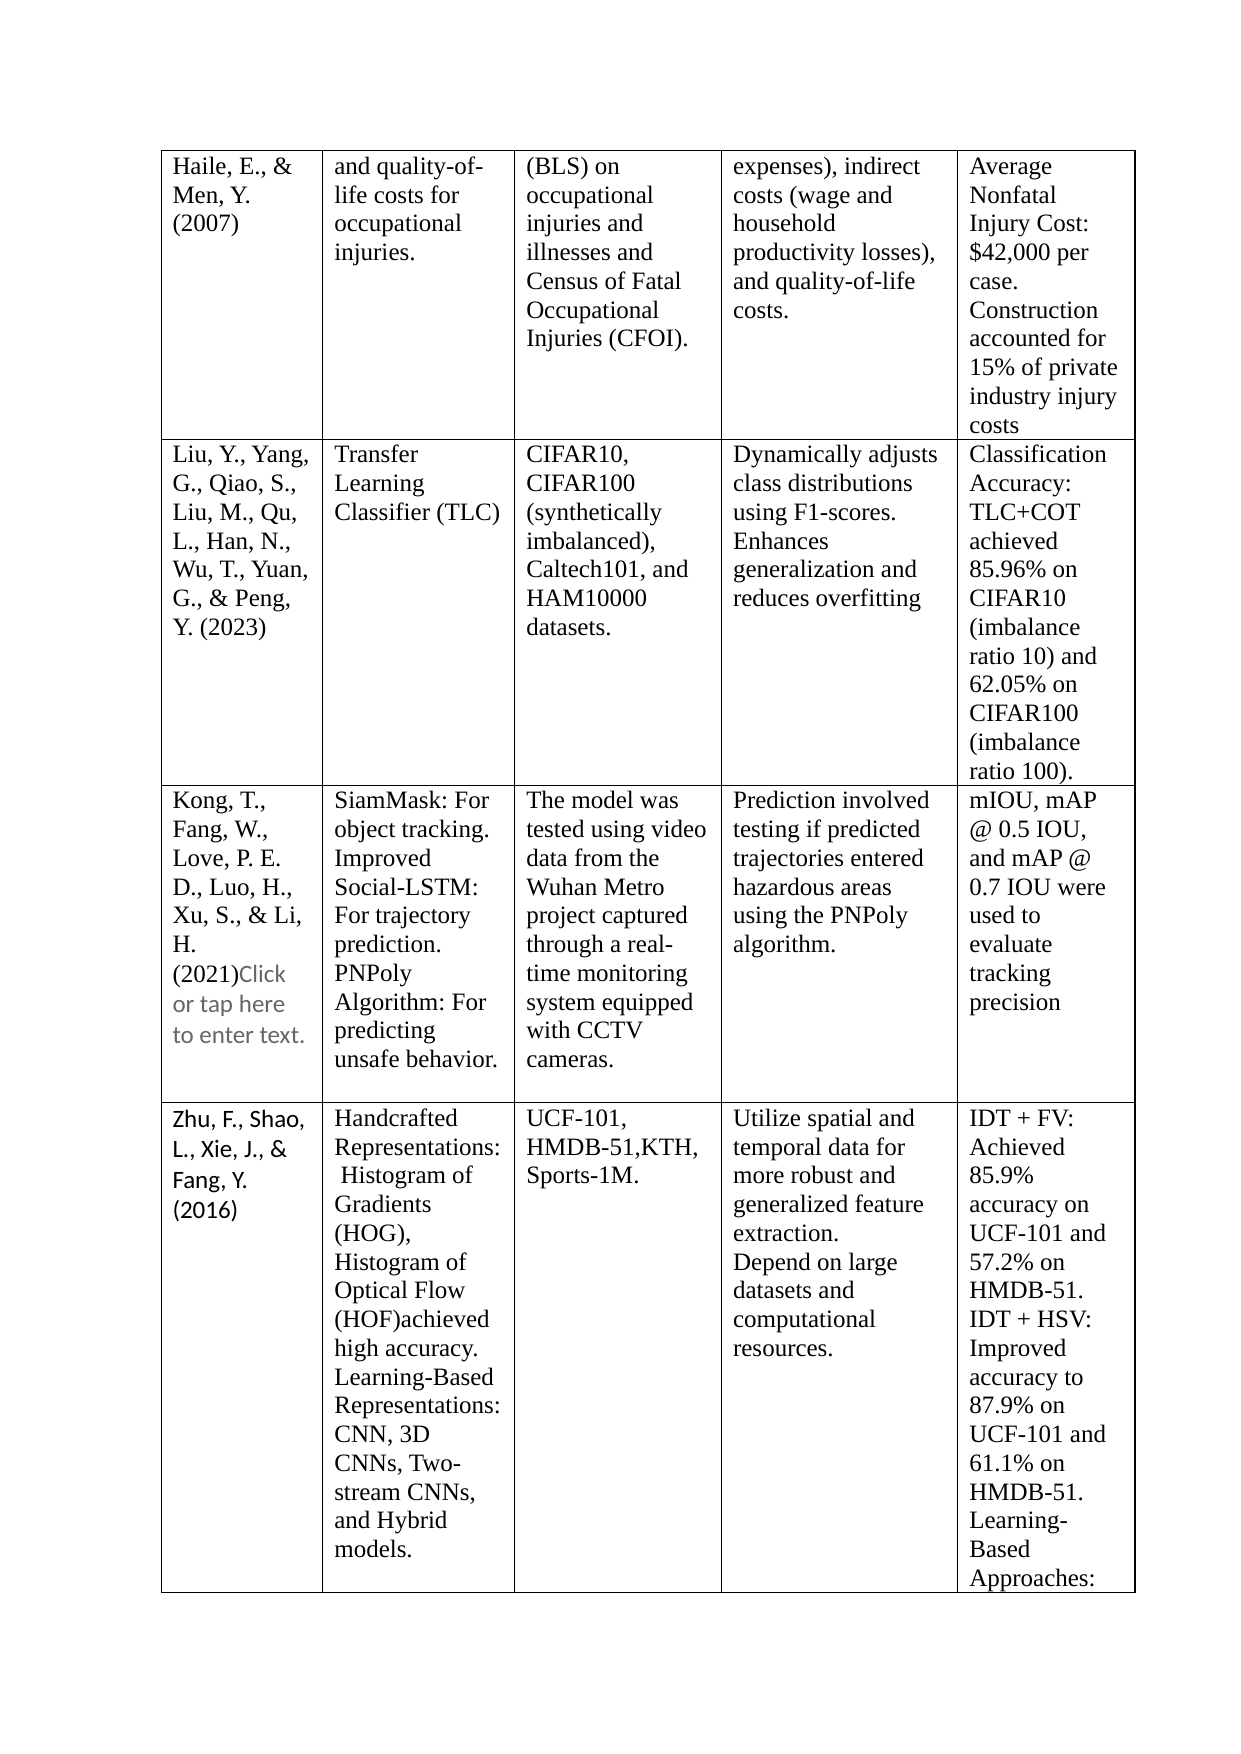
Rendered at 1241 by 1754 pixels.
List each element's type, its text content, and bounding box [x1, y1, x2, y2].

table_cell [515, 1103, 721, 1592]
table_cell SiamMask: For object tracking. Improved Social-LSTM: For trajectory prediction. PNPoly Algorithm: For predicting unsafe behavior. [323, 786, 514, 1102]
table_cell CIFAR10, CIFAR100 (synthetically imbalanced), Caltech101, and HAM10000 datasets. [515, 440, 721, 784]
table_cell Classification Accuracy: TLC+COT achieved 85.96% on CIFAR10 (imbalance ratio 10) and 62.05% on CIFAR100 (imbalance ratio 100). [958, 440, 1134, 784]
table_cell Prediction involved testing if predicted trajectories entered hazardous areas using the PNPoly algorithm. [722, 786, 957, 1102]
table_cell The model was tested using video data from the Wuhan Metro project captured through a real-time monitoring system equipped with CCTV cameras. [515, 786, 721, 1102]
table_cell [162, 1103, 322, 1592]
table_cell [323, 1103, 514, 1592]
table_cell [323, 151, 514, 438]
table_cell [958, 151, 1134, 438]
table_cell Kong, T., Fang, W., Love, P. E. D., Luo, H., Xu, S., & Li, H. (2021) [162, 786, 322, 1102]
table_cell mIOU, mAP @ 0.5 IOU, and mAP @ 0.7 IOU were used to evaluate tracking precision [958, 786, 1134, 1102]
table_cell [162, 151, 322, 438]
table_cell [722, 1103, 957, 1592]
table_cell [958, 1103, 1134, 1592]
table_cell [515, 151, 721, 438]
table_cell Liu, Y., Yang, G., Qiao, S., Liu, M., Qu, L., Han, N., Wu, T., Yuan, G., & Peng, Y. (2023) [162, 440, 322, 784]
table_cell Transfer Learning Classifier (TLC) [323, 440, 514, 784]
table_cell Dynamically adjusts class distributions using F1-scores. Enhances generalization and reduces overfitting [722, 440, 957, 784]
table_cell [722, 151, 957, 438]
